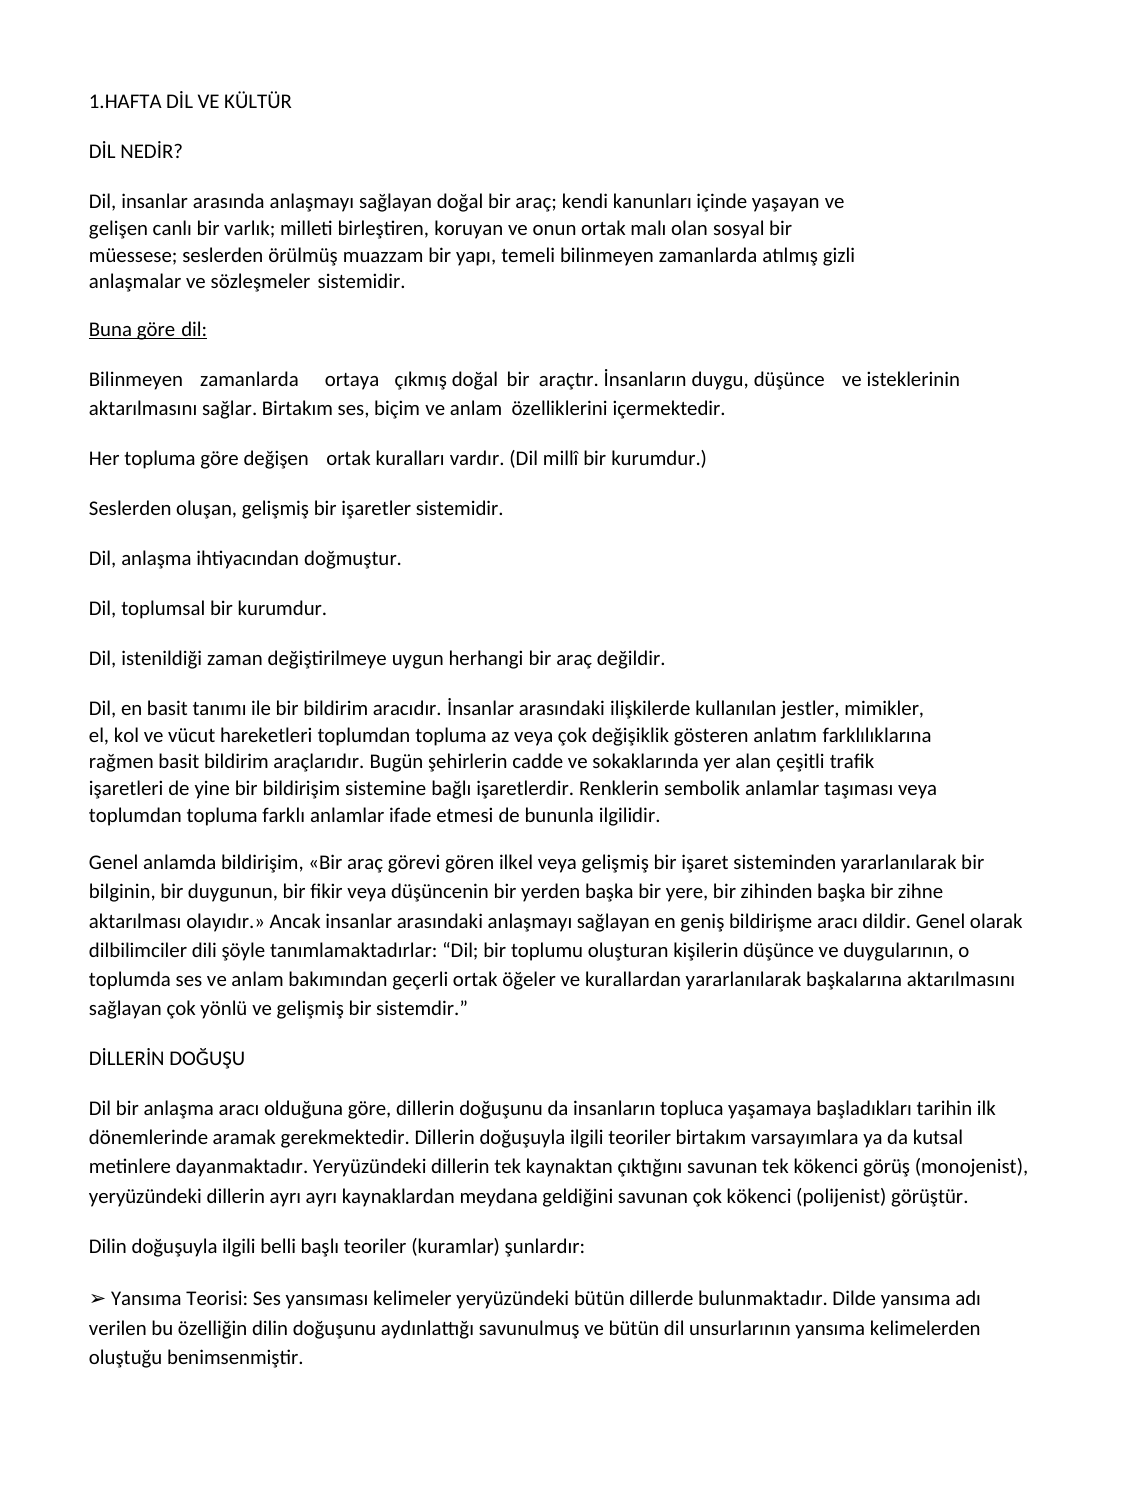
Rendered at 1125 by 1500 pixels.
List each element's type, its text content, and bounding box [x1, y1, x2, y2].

text Dil, toplumsal bir kurumdur. [89, 595, 1036, 621]
text ➢ Yansıma Teorisi: Ses yansıması kelimeler yeryüzündeki bütün dillerde bulunmaktadır. Dilde yansıma adı verilen bu özelliğin dilin doğuşunu aydınlattığı savunulmuş ve bütün dil unsurlarının yansıma kelimelerden oluştuğu benimsenmiştir. [89, 1283, 1036, 1369]
text Buna göre dil: [89, 316, 1036, 342]
text Dil bir anlaşma aracı olduğuna göre, dillerin doğuşunu da insanların topluca yaşamaya başladıkları tarihin ilk dönemlerinde aramak gerekmektedir. Dillerin doğuşuyla ilgili teoriler birtakım varsayımlara ya da kutsal metinlere dayanmaktadır. Yeryüzündeki dillerin tek kaynaktan çıktığını savunan tek kökenci görüş (monojenist), yeryüzündeki dillerin ayrı ayrı kaynaklardan meydana geldiğini savunan çok kökenci (polijenist) görüştür. [89, 1095, 1036, 1208]
text DİLLERİN DOĞUŞU [89, 1045, 1036, 1071]
text Bilinmeyen zamanlarda ortaya çıkmış doğal bir araçtır. İnsanların duygu, düşünce ve isteklerinin aktarılmasını sağlar. Birtakım ses, biçim ve anlam özelliklerini içermektedir. [89, 366, 1036, 421]
text Her topluma göre değişen ortak kuralları vardır. (Dil millî bir kurumdur.) [89, 445, 1036, 471]
text Dil, istenildiği zaman değiştirilmeye uygun herhangi bir araç değildir. [89, 645, 1036, 671]
text Dil, insanlar arasında anlaşmayı sağlayan doğal bir araç; kendi kanunları içinde yaşayan ve gelişen canlı bir varlık; milleti birleştiren, koruyan ve onun ortak malı olan sosyal bir müessese; seslerden örülmüş muazzam bir yapı, temeli bilinmeyen zamanlarda atılmış gizli anlaşmalar ve sözleşmeler sistemidir. [89, 189, 884, 294]
text 1.HAFTA DİL VE KÜLTÜR [89, 89, 1036, 114]
text DİL NEDİR? [89, 139, 1036, 164]
text Seslerden oluşan, gelişmiş bir işaretler sistemidir. [89, 495, 1036, 521]
text Dilin doğuşuyla ilgili belli başlı teoriler (kuramlar) şunlardır: [89, 1233, 1036, 1258]
text Dil, anlaşma ihtiyacından doğmuştur. [89, 545, 1036, 571]
text Dil, en basit tanımı ile bir bildirim aracıdır. İnsanlar arasındaki ilişkilerde kullanılan jestler, mimikler, el, kol ve vücut hareketleri toplumdan topluma az veya çok değişiklik gösteren anlatım farklılıklarına rağmen basit bildirim araçlarıdır. Bugün şehirlerin cadde ve sokaklarında yer alan çeşitli trafik işaretleri de yine bir bildirişim sistemine bağlı işaretlerdir. Renklerin sembolik anlamlar taşıması veya toplumdan topluma farklı anlamlar ifade etmesi de bununla ilgilidir. [89, 695, 943, 827]
text Genel anlamda bildirişim, «Bir araç görevi gören ilkel veya gelişmiş bir işaret sisteminden yararlanılarak bir bilginin, bir duygunun, bir fikir veya düşüncenin bir yerden başka bir yere, bir zihinden başka bir zihne aktarılması olayıdır.» Ancak insanlar arasındaki anlaşmayı sağlayan en geniş bildirişme aracı dildir. Genel olarak dilbilimciler dili şöyle tanımlamaktadırlar: “Dil; bir toplumu oluşturan kişilerin düşünce ve duygularının, o toplumda ses ve anlam bakımından geçerli ortak öğeler ve kurallardan yararlanılarak başkalarına aktarılmasını sağlayan çok yönlü ve gelişmiş bir sistemdir.” [89, 849, 1036, 1021]
